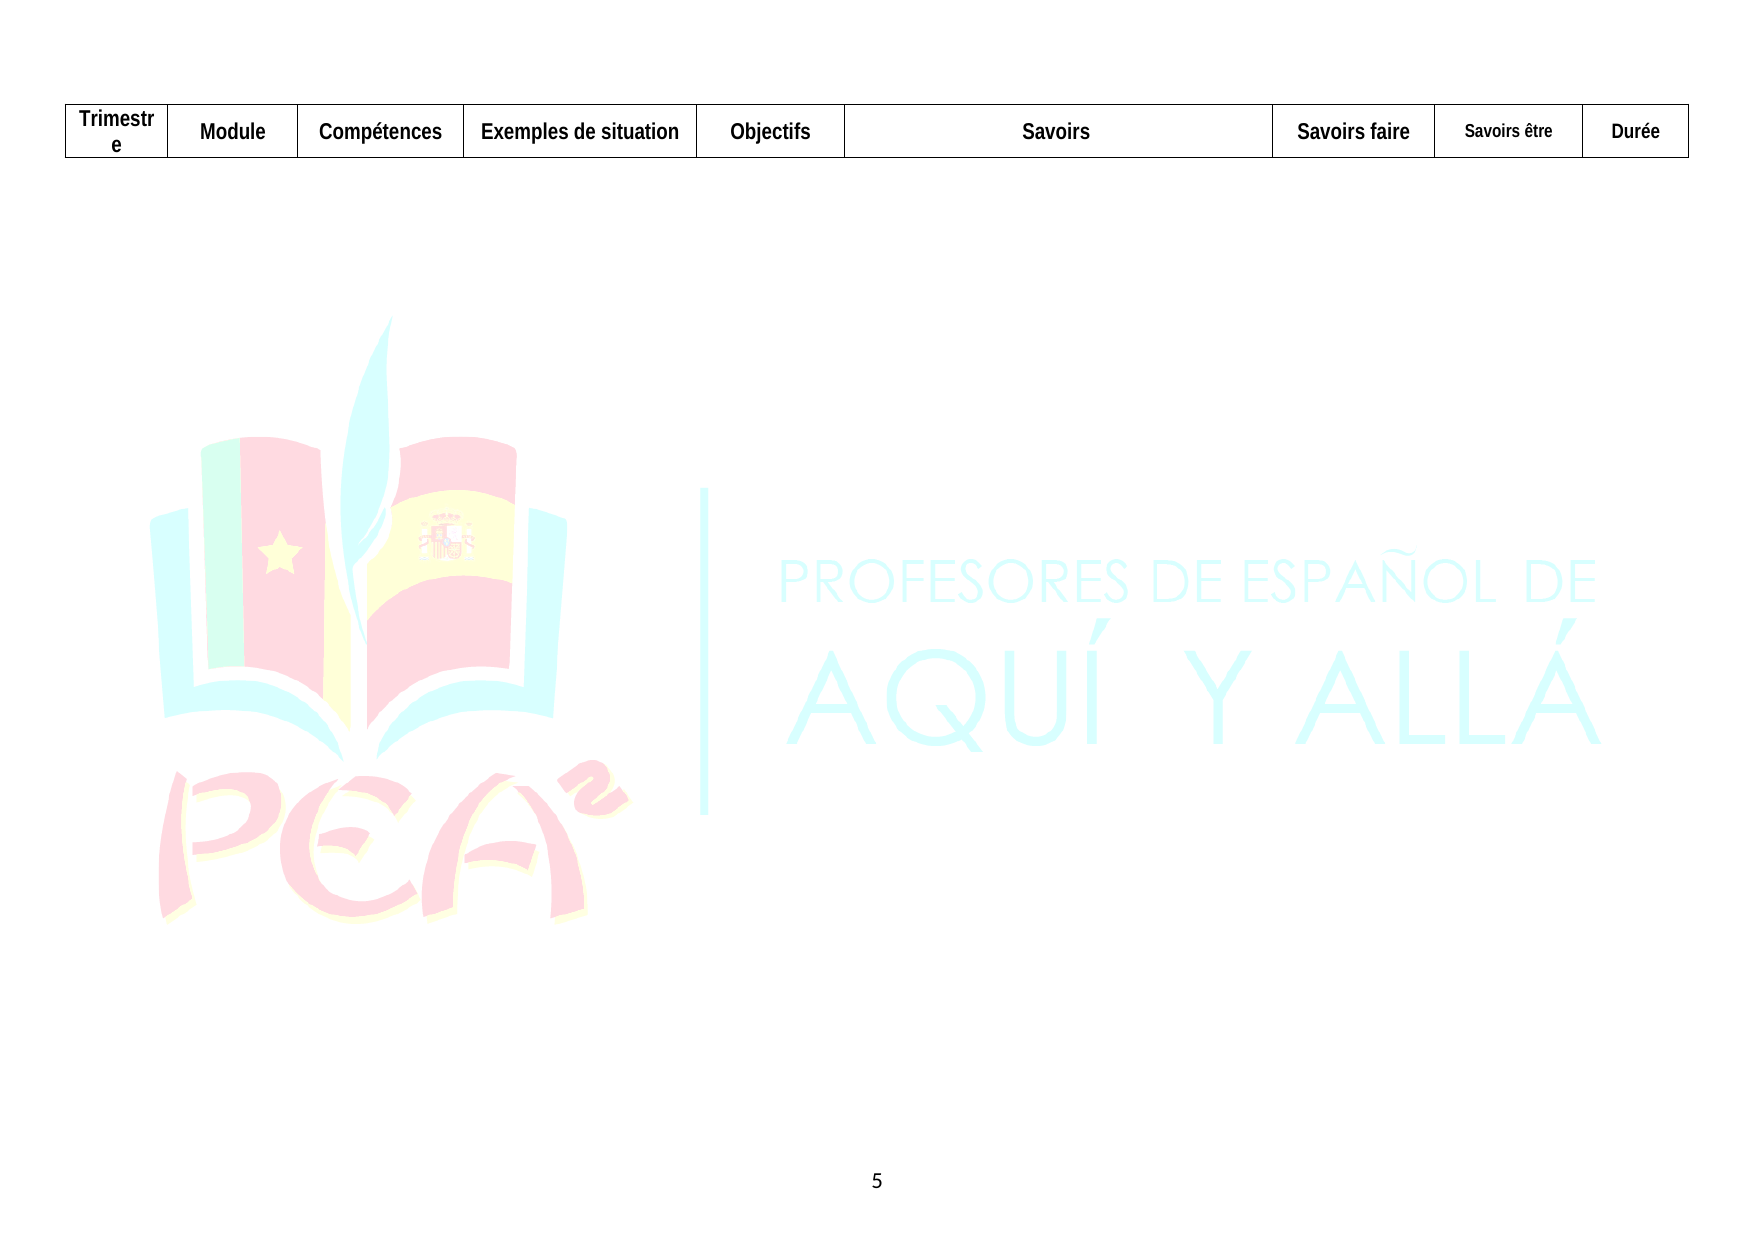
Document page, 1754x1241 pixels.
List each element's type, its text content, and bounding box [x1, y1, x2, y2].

table_header Savoirs être [1435, 105, 1582, 157]
table_header Compétences [298, 105, 463, 157]
table_header Trimestre [66, 105, 167, 157]
table_header Module [168, 105, 297, 157]
table_header Objectifs [697, 105, 844, 157]
table_header Savoirs [845, 105, 1272, 157]
table_header Exemples de situation [464, 105, 696, 157]
table_header Savoirs faire [1273, 105, 1434, 157]
table_header Durée [1583, 105, 1688, 157]
